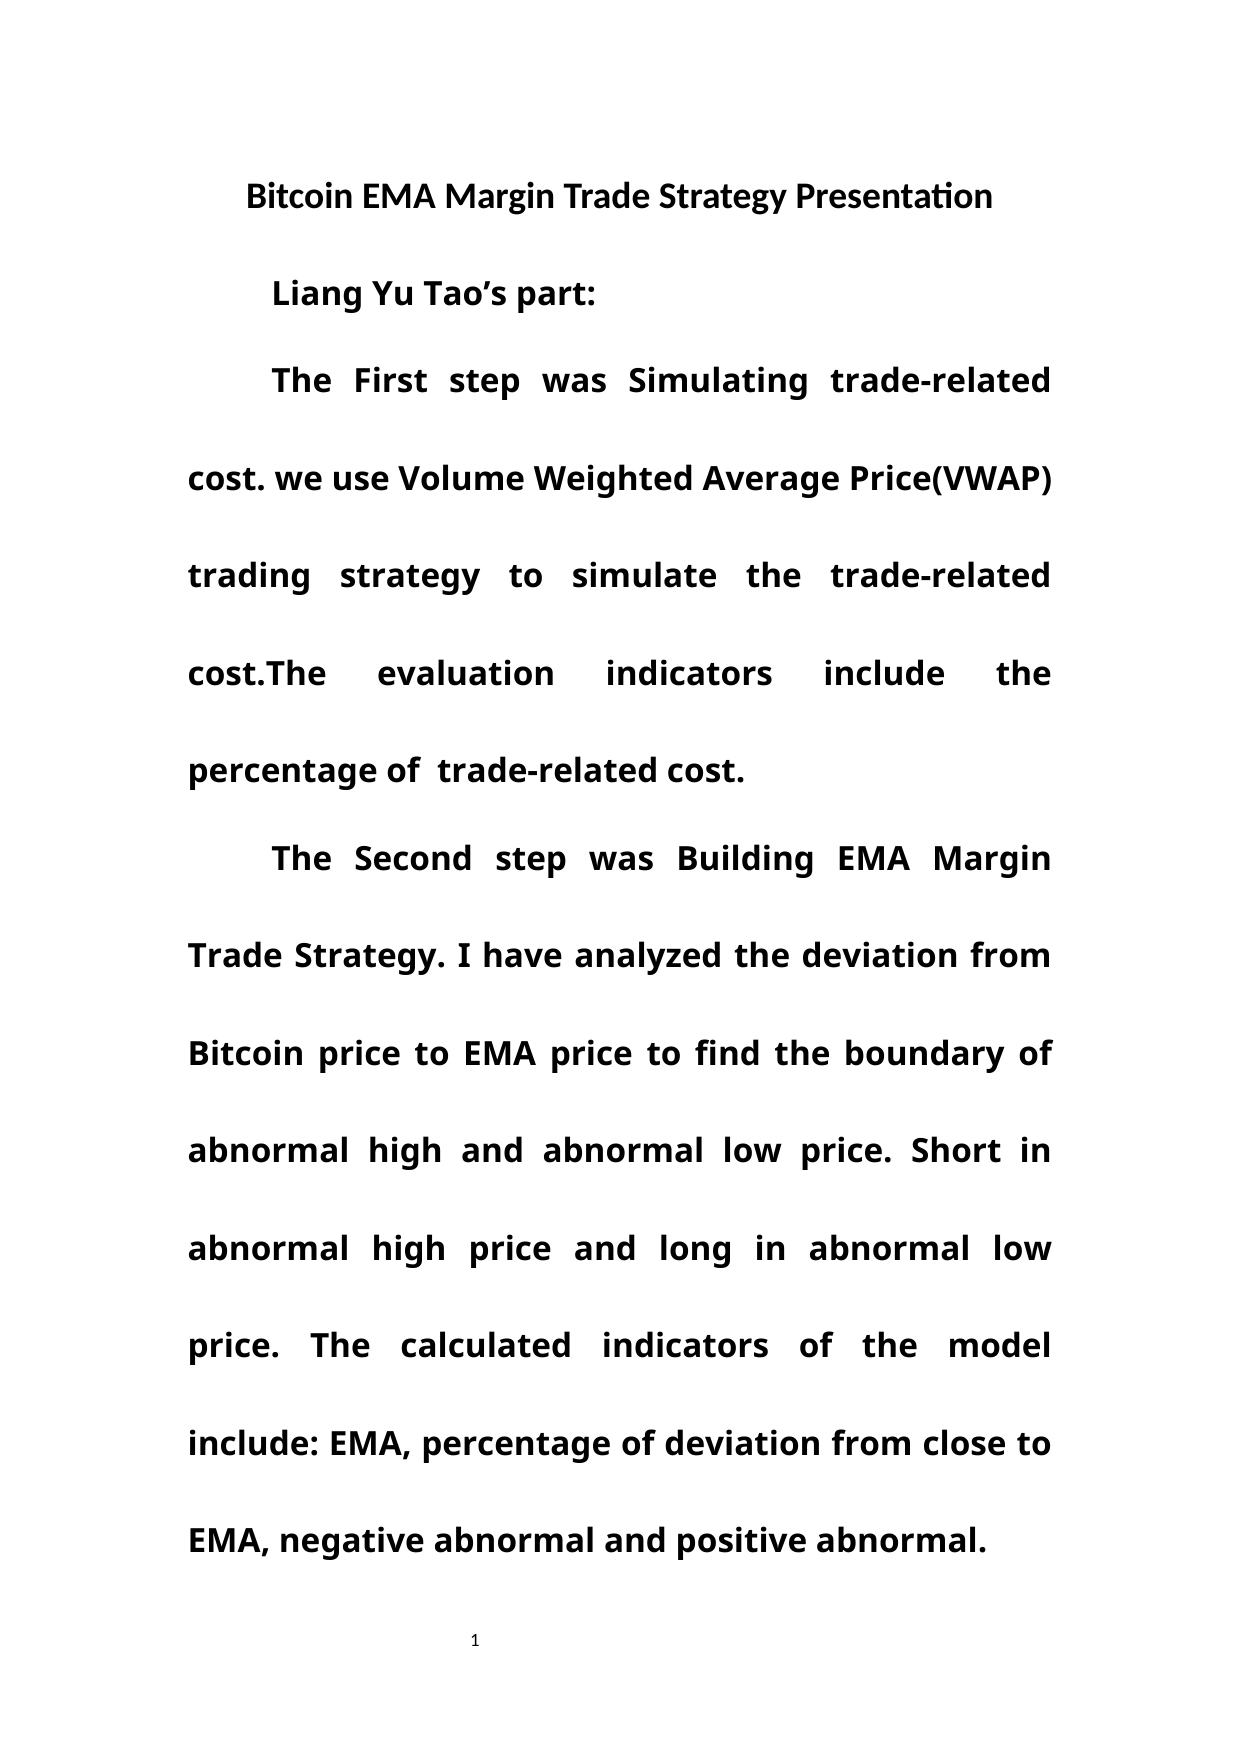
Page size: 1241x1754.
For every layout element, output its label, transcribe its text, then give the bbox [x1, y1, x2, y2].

text Bitcoin EMA Margin Trade Strategy Presentation [187, 162, 1053, 227]
text Liang Yu Tao’s part: [187, 259, 1053, 324]
text The Second step was Building EMA Margin Trade Strategy. I have analyzed the deviation from Bitcoin price to EMA price to find the boundary of abnormal high and abnormal low price. Short in abnormal high price and long in abnormal low price. The calculated indicators of the model include: EMA, percentage of deviation from close to EMA, negative abnormal and positive abnormal. [187, 825, 1053, 1572]
text The First step was Simulating trade-related cost. we use Volume Weighted Average Price(VWAP) trading strategy to simulate the trade-related cost.The evaluation indicators include the percentage of trade-related cost. [187, 347, 1053, 802]
